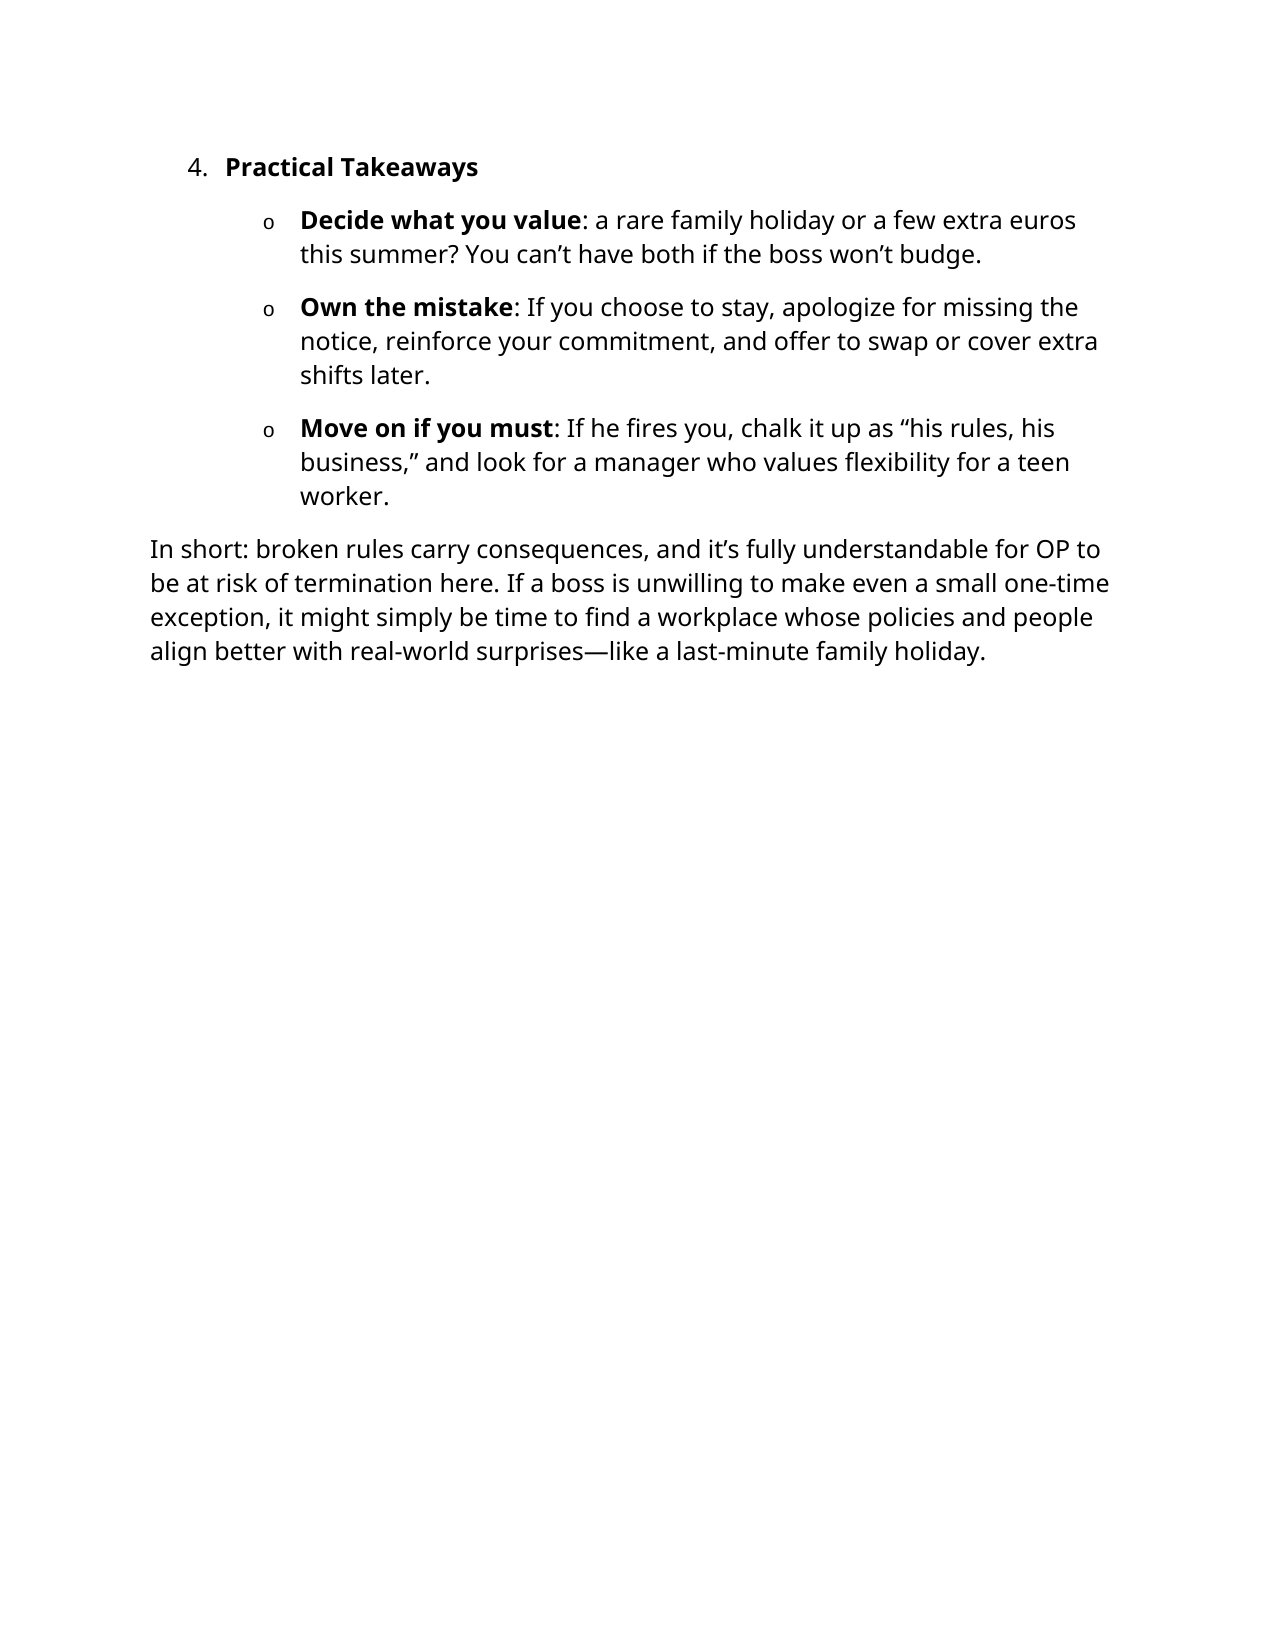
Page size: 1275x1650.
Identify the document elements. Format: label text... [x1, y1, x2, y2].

list Move on if you must: If he fires you, chalk it up as “his rules, his business,” and look for a manager who values flexibility for a teen worker. [262, 411, 1125, 513]
list Decide what you value: a rare family holiday or a few extra euros this summer? You can’t have both if the boss won’t budge. [262, 203, 1125, 271]
list Own the mistake: If you choose to stay, apologize for missing the notice, reinforce your commitment, and offer to swap or cover extra shifts later. [262, 290, 1125, 392]
list Practical Takeaways [187, 150, 1125, 184]
text In short: broken rules carry consequences, and it’s fully understandable for OP to be at risk of termination here. If a boss is unwilling to make even a small one-time exception, it might simply be time to find a workplace whose policies and people align better with real-world surprises—like a last-minute family holiday. [150, 532, 1125, 668]
